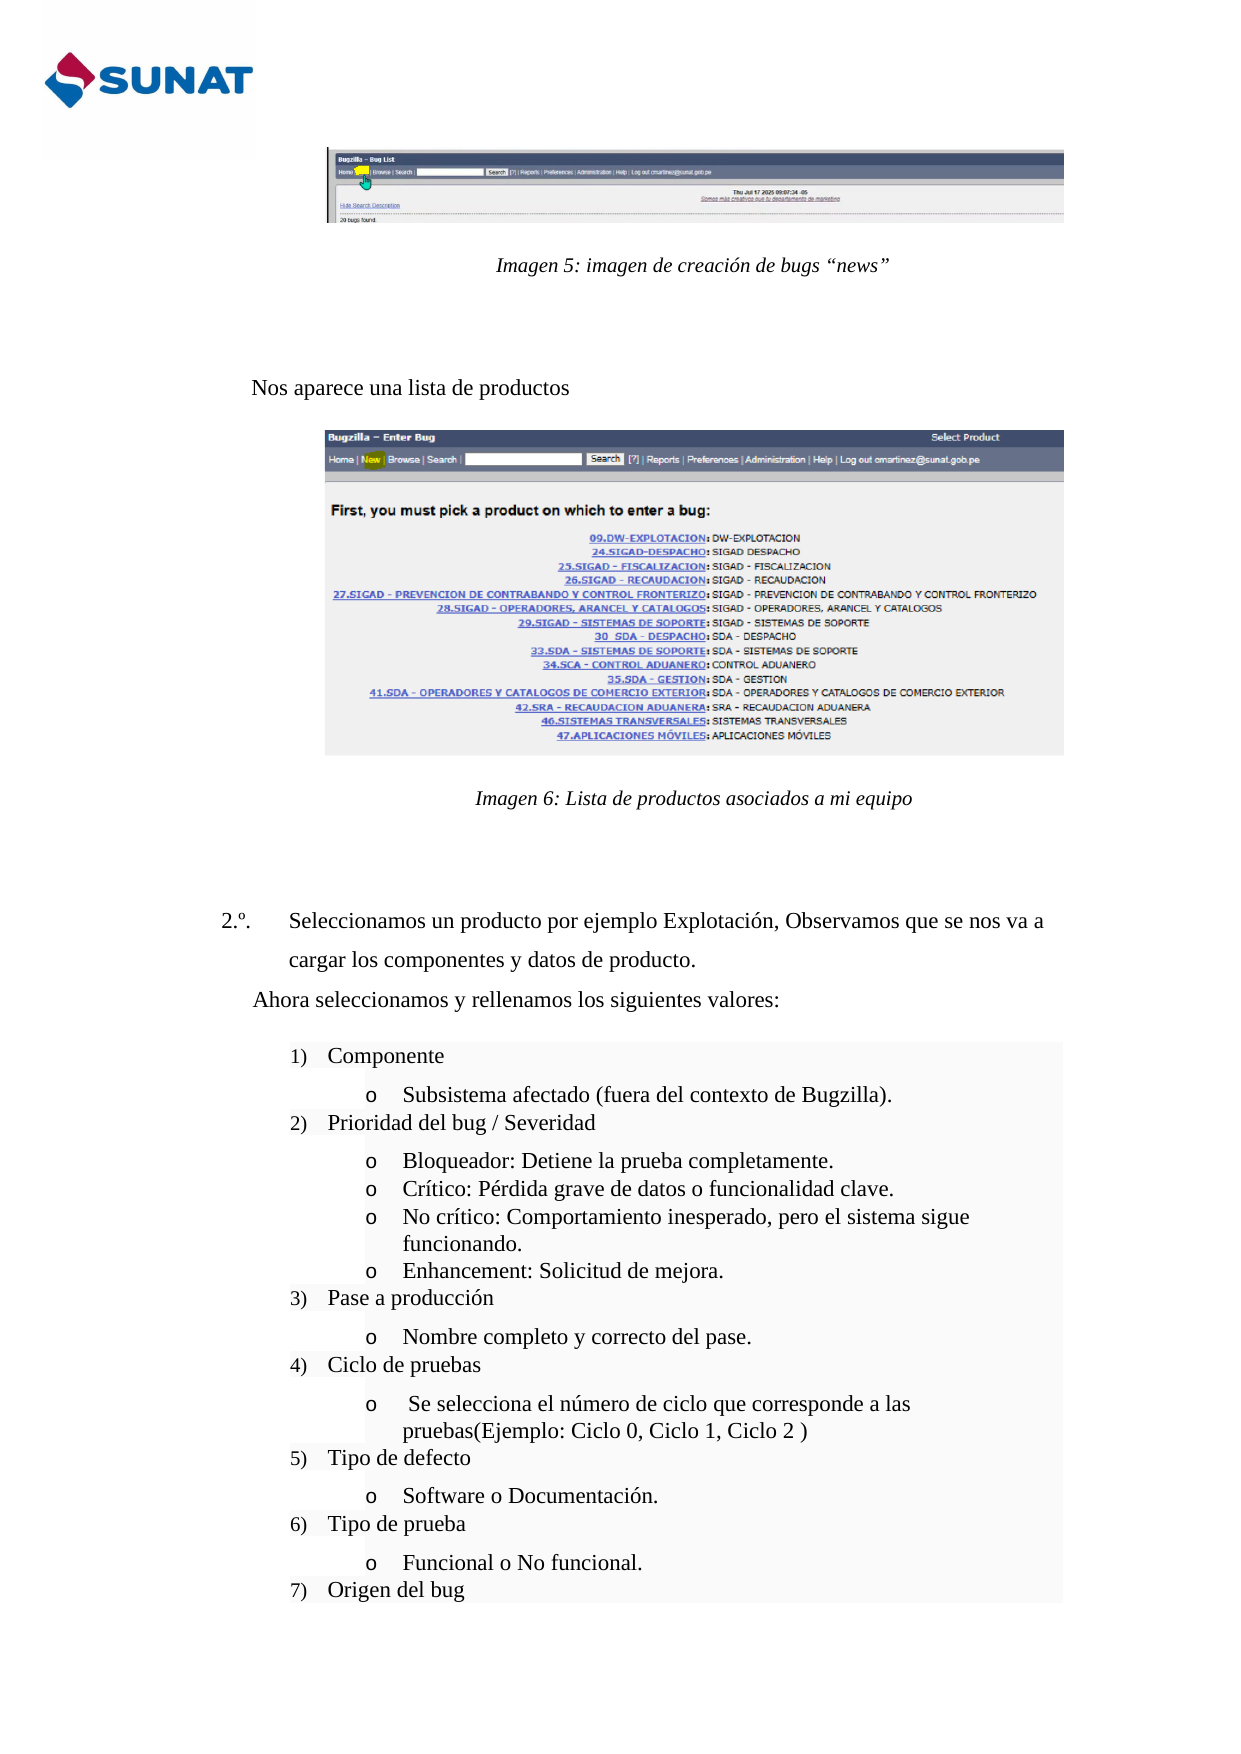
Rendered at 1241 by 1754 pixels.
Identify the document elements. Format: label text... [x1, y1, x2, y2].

picture [324, 430, 1064, 756]
list Software o Documentación. [365, 1482, 1063, 1510]
list Prioridad del bug / Severidad [290, 1109, 1063, 1135]
list Componente [290, 1042, 1063, 1068]
list Ahora seleccionamos y rellenamos los siguientes valores: [252, 986, 1063, 1012]
list Enhancement: Solicitud de mejora. [365, 1257, 1063, 1284]
list Bloqueador: Detiene la prueba completamente. [365, 1147, 1063, 1175]
list Imagen 6: Lista de productos asociados a mi equipo [325, 786, 1063, 810]
list No crítico: Comportamiento inesperado, pero el sistema sigue funcionando. [365, 1203, 1063, 1257]
list Ciclo de pruebas [290, 1351, 1063, 1377]
list Tipo de defecto [290, 1443, 1063, 1470]
picture [42, 0, 257, 161]
list Tipo de prueba [290, 1510, 1063, 1536]
list Crítico: Pérdida grave de datos o funcionalidad clave. [365, 1175, 1063, 1203]
text Nos aparece una lista de productos [251, 374, 1063, 401]
list Se selecciona el número de ciclo que corresponde a las pruebas(Ejemplo: Ciclo 0, Ciclo 1, Ciclo 2 ) [365, 1389, 1063, 1443]
list Origen del bug [290, 1576, 1063, 1603]
list Imagen 5: imagen de creación de bugs “news” [325, 253, 1063, 277]
picture [324, 147, 1064, 223]
list Nombre completo y correcto del pase. [365, 1323, 1063, 1351]
list Funcional o No funcional. [365, 1549, 1063, 1576]
list Pase a producción [290, 1284, 1063, 1311]
list Subsistema afectado (fuera del contexto de Bugzilla). [365, 1081, 1063, 1109]
list Seleccionamos un producto por ejemplo Explotación, Observamos que se nos va a cargar los componentes y datos de producto. [251, 907, 1063, 973]
